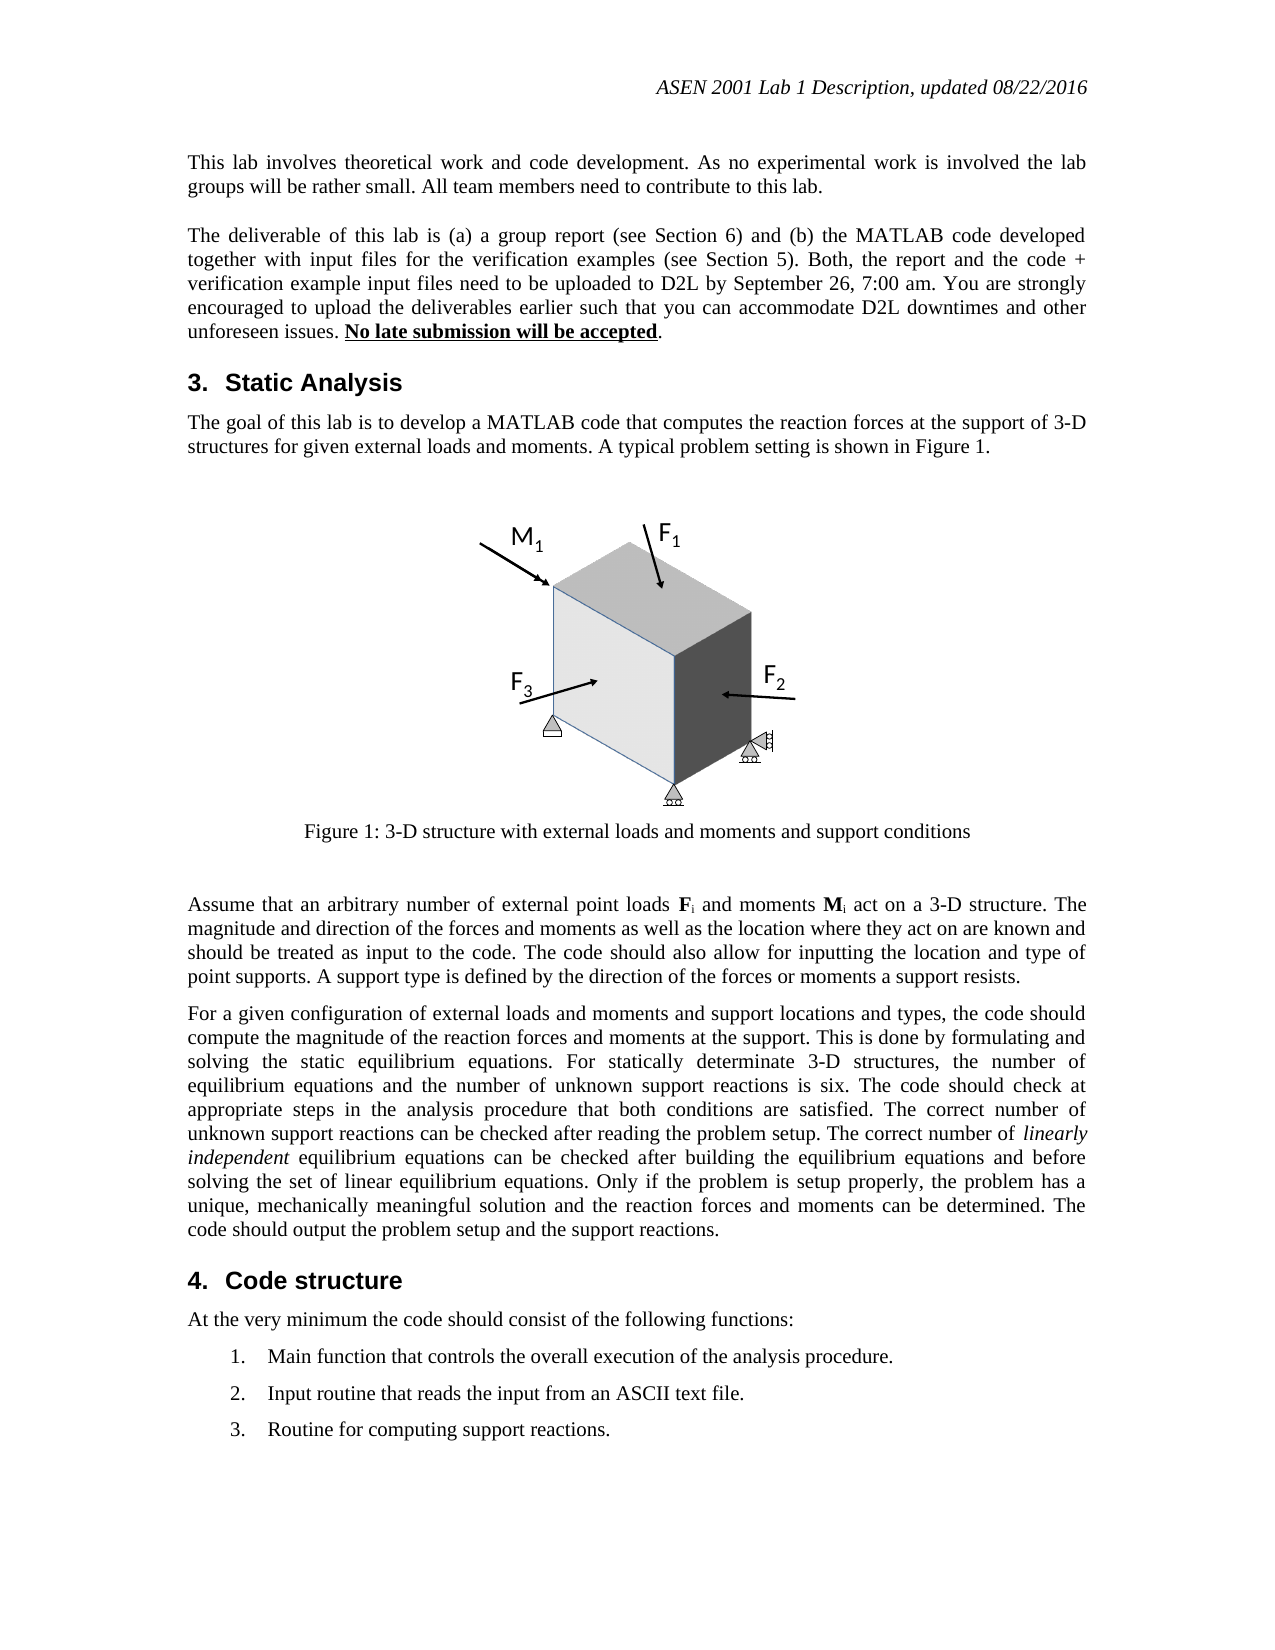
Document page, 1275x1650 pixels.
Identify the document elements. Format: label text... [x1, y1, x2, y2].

text Assume that an arbitrary number of external point loads Fi and moments Mi act on a 3-D structure. The magnitude and direction of the forces and moments as well as the location where they act on are known and should be treated as input to the code. The code should also allow for inputting the location and type of point supports. A support type is defined by the direction of the forces or moments a support resists. [187, 892, 1087, 988]
list Main function that controls the overall execution of the analysis procedure. [230, 1344, 1087, 1368]
list Input routine that reads the input from an ASCII text file. [230, 1381, 1087, 1404]
text The goal of this lab is to develop a MATLAB code that computes the reaction forces at the support of 3-D structures for given external loads and moments. A typical problem setting is shown in Figure 1. [187, 410, 1087, 458]
list Routine for computing support reactions. [230, 1417, 1087, 1441]
subtitle Code structure [187, 1266, 1087, 1295]
text At the very minimum the code should consist of the following functions: [187, 1307, 1087, 1331]
subtitle The deliverable of this lab is (a) a group report (see Section 6) and (b) the MATLAB code developed together with input files for the verification examples (see Section 5). Both, the report and the code + verification example input files need to be uploaded to D2L by September 26, 7:00 am. You are strongly encouraged to upload the deliverables earlier such that you can accommodate D2L downtimes and other unforeseen issues. No late submission will be accepted. [187, 223, 1087, 343]
subtitle This lab involves theoretical work and code development. As no experimental work is involved the lab groups will be rather small. All team members need to contribute to this lab. [187, 150, 1087, 198]
subtitle Static Analysis [187, 368, 1087, 397]
text For a given configuration of external loads and moments and support locations and types, the code should compute the magnitude of the reaction forces and moments at the support. This is done by formulating and solving the static equilibrium equations. For statically determinate 3-D structures, the number of equilibrium equations and the number of unknown support reactions is six. The code should check at appropriate steps in the analysis procedure that both conditions are satisfied. The correct number of unknown support reactions can be checked after reading the problem setup. The correct number of linearly independent equilibrium equations can be checked after building the equilibrium equations and before solving the set of linear equilibrium equations. Only if the problem is setup properly, the problem has a unique, mechanically meaningful solution and the reaction forces and moments can be determined. The code should output the problem setup and the support reactions. [187, 1001, 1087, 1241]
text Figure 1: 3-D structure with external loads and moments and support conditions [187, 819, 1087, 843]
